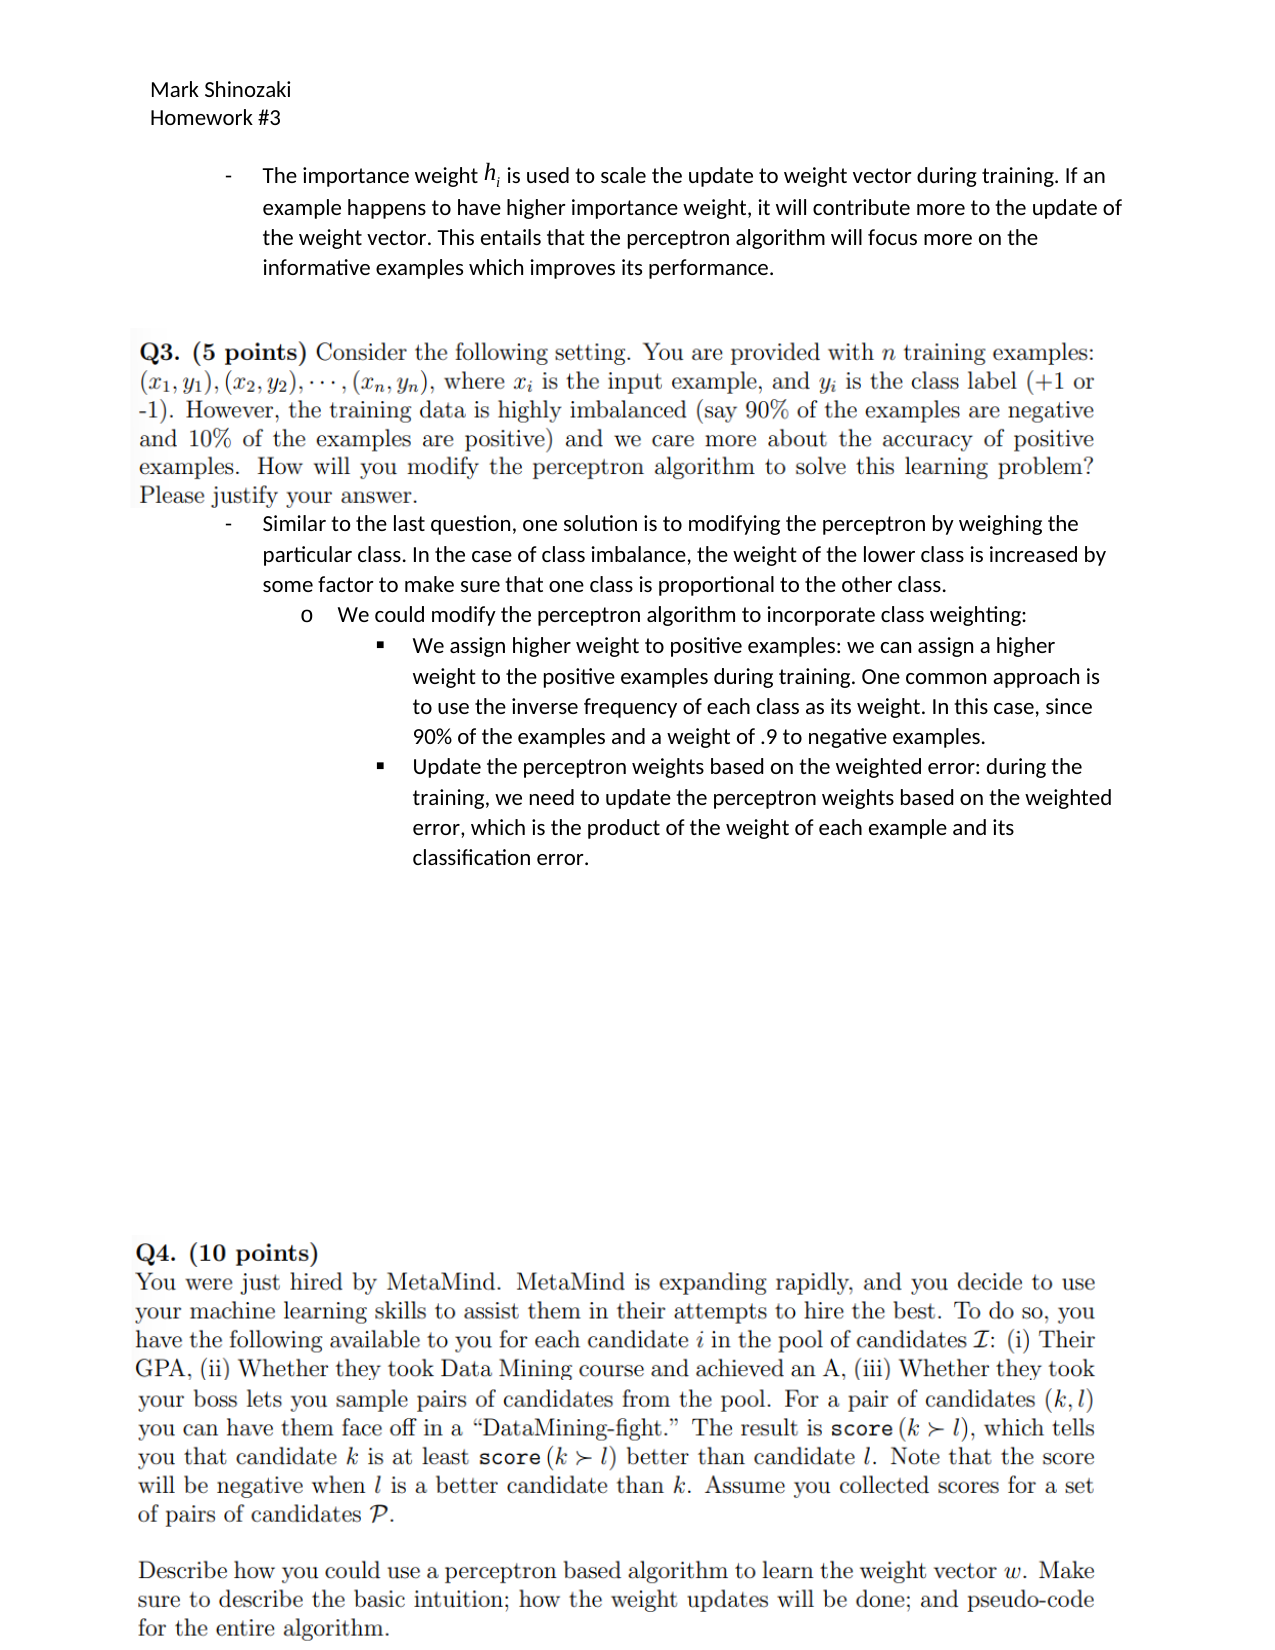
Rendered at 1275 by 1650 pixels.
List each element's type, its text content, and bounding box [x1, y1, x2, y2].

list We could modify the perceptron algorithm to incorporate class weighting: [300, 600, 1125, 629]
list Similar to the last question, one solution is to modifying the perceptron by weighing the particular class. In the case of class imbalance, the weight of the lower class is increased by some factor to make sure that one class is proportional to the other class. [225, 357, 1125, 598]
picture [129, 1235, 1107, 1650]
list The importance weight is used to scale the update to weight vector during training. If an example happens to have higher importance weight, it will contribute more to the update of the weight vector. This entails that the perceptron algorithm will focus more on the informative examples which improves its performance. [225, 159, 1125, 281]
list We assign higher weight to positive examples: we can assign a higher weight to the positive examples during training. One common approach is to use the inverse frequency of each class as its weight. In this case, since 90% of the examples and a weight of .9 to negative examples. [375, 632, 1125, 750]
picture [130, 328, 1105, 508]
list Update the perceptron weights based on the weighted error: during the training, we need to update the perceptron weights based on the weighted error, which is the product of the weight of each example and its classification error. [375, 752, 1125, 871]
